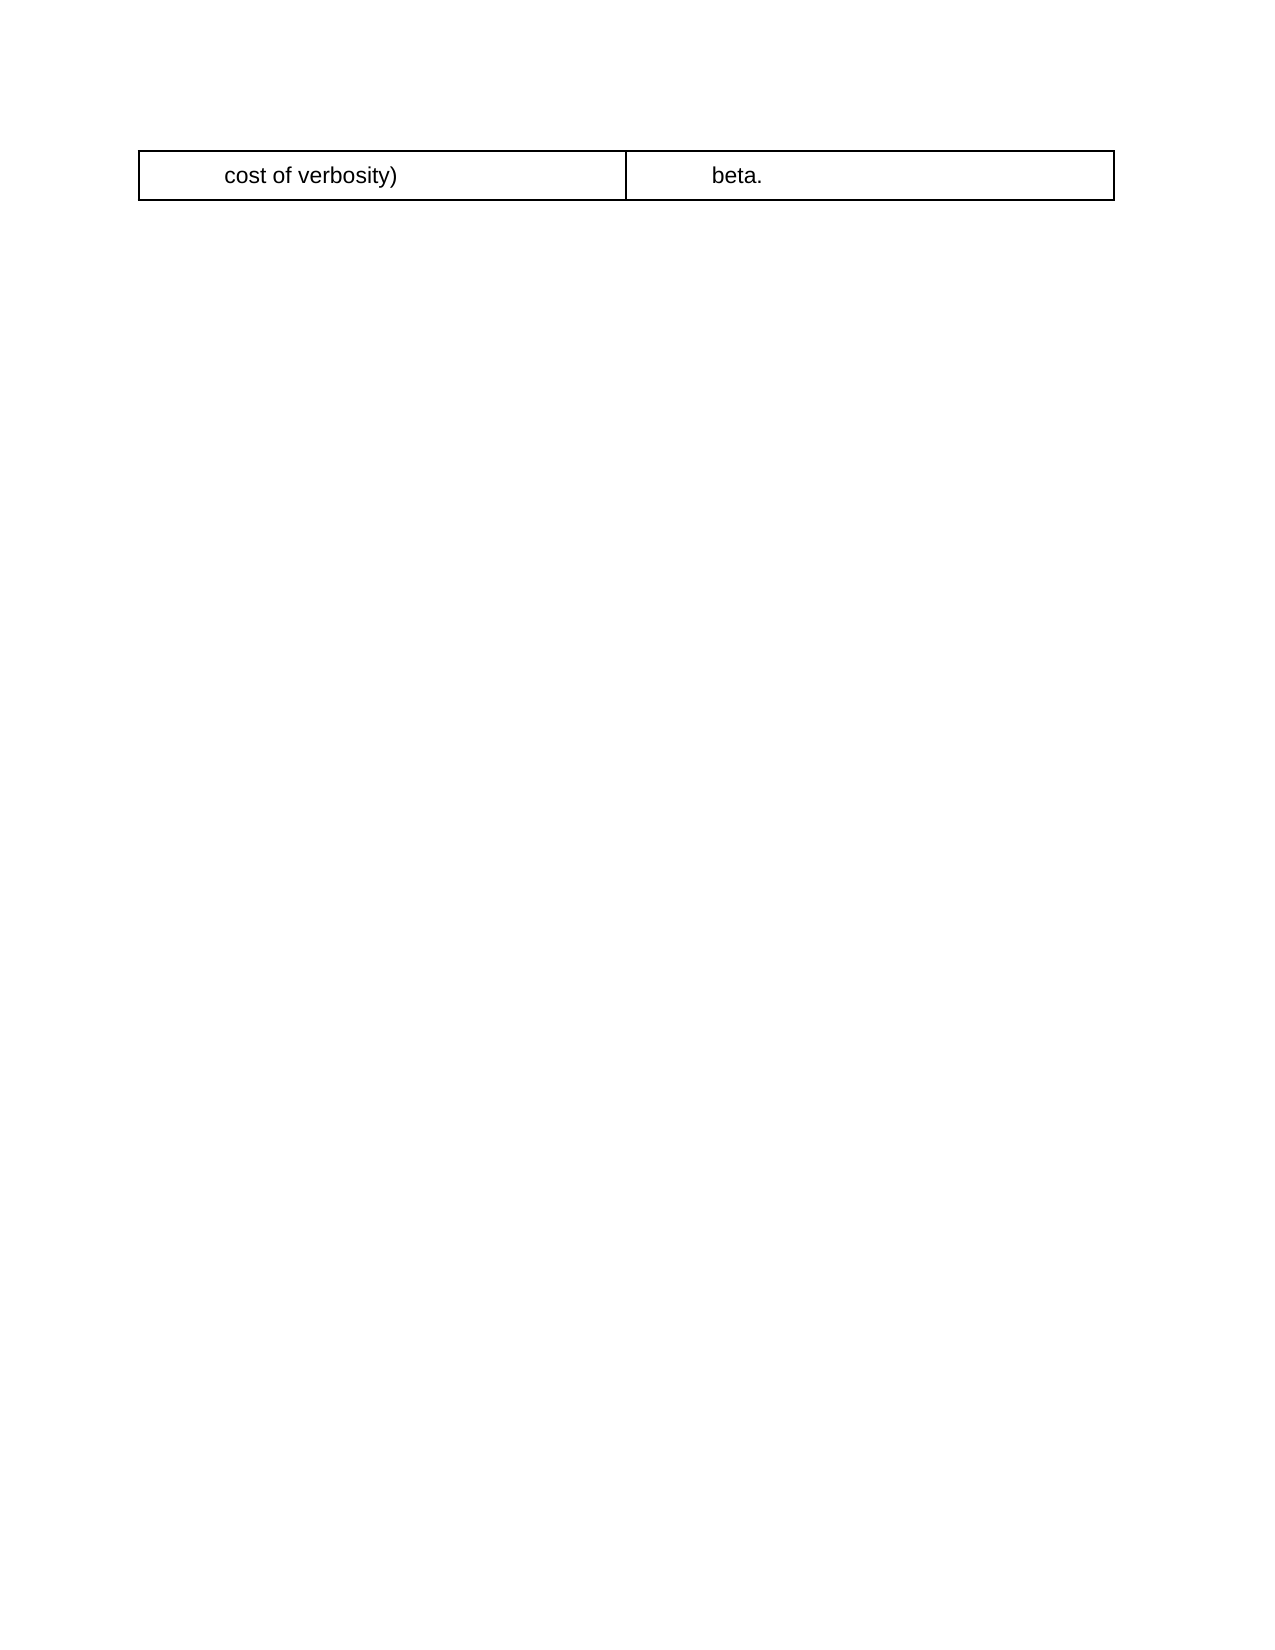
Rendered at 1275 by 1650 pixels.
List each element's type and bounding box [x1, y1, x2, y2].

table_cell [140, 152, 625, 199]
table_cell [627, 152, 1113, 199]
